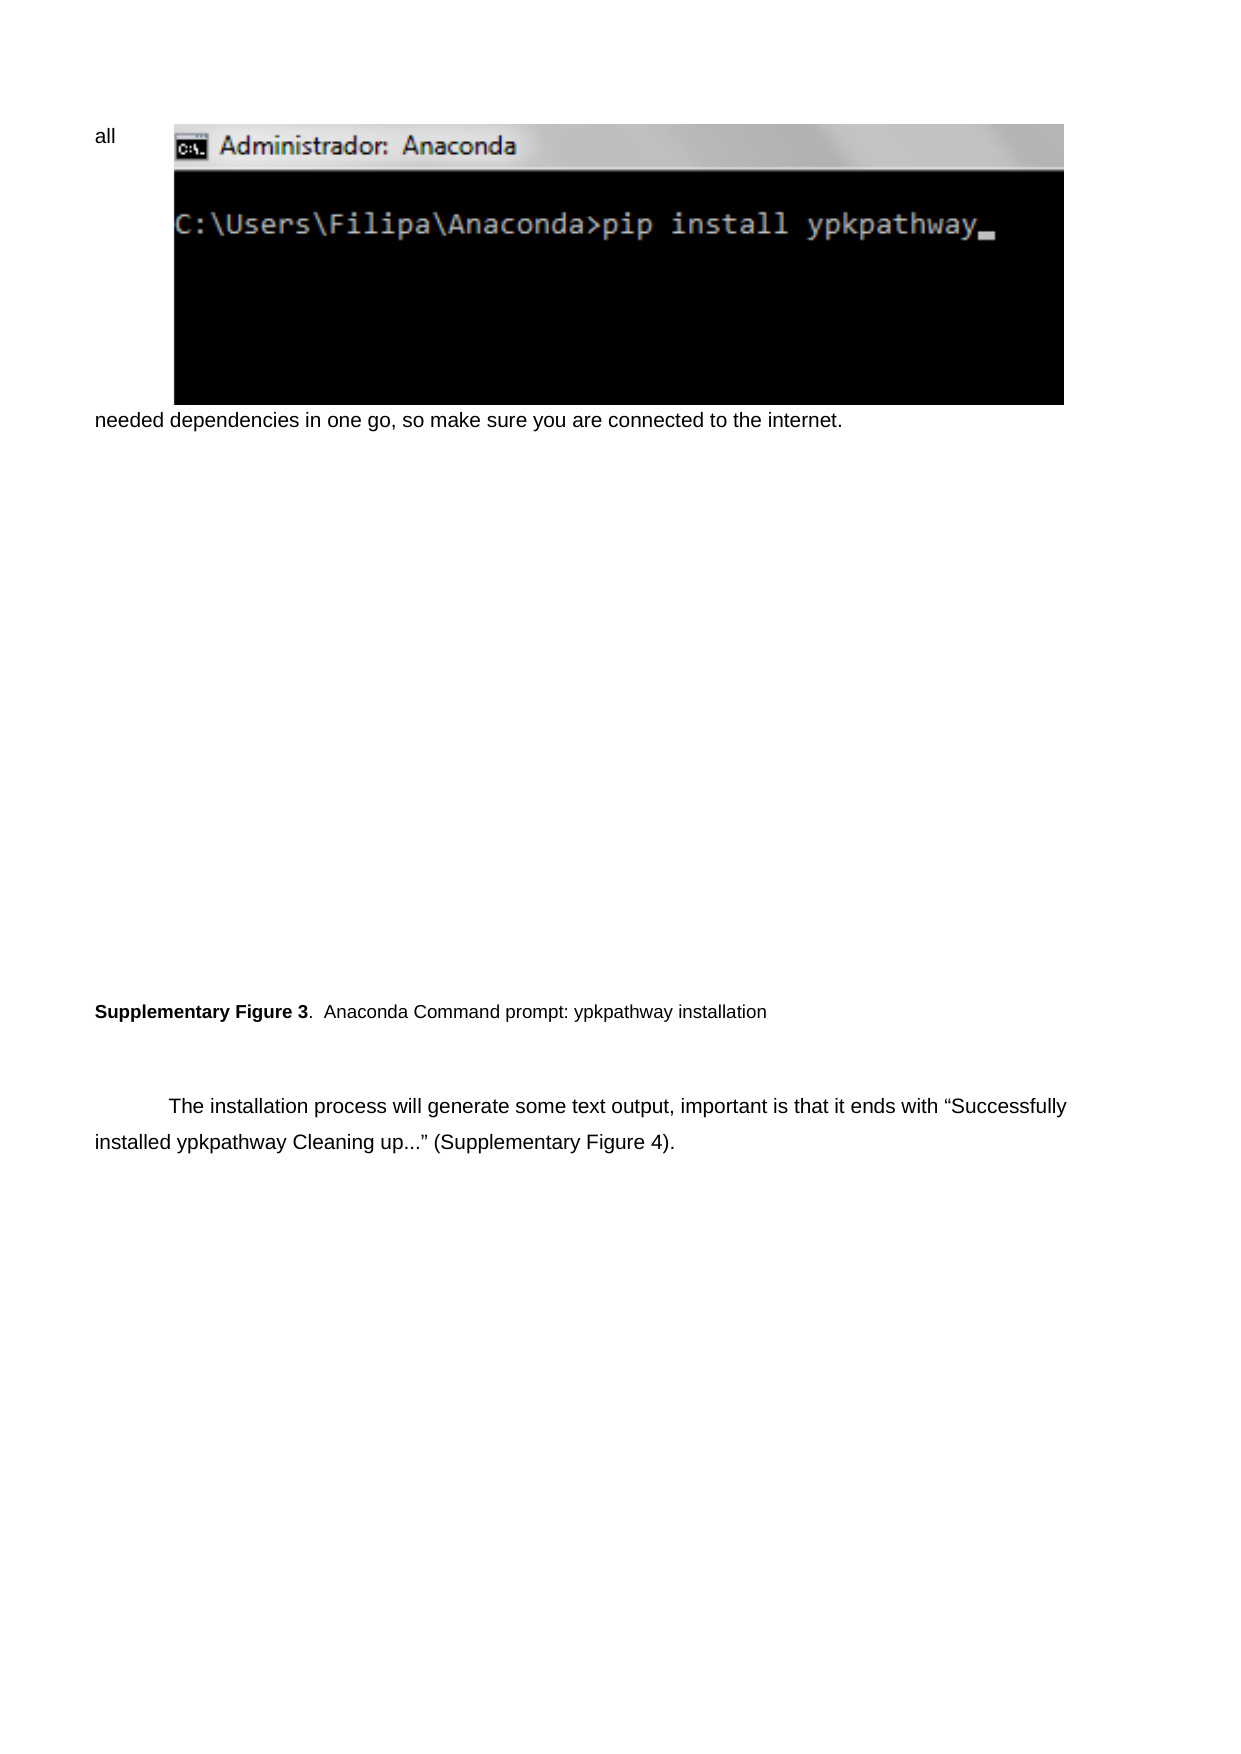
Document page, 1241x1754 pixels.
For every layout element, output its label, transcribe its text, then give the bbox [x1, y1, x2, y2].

text Supplementary Figure 3. Anaconda Command prompt: ypkpathway installation [94, 1001, 1146, 1023]
text The installation process will generate some text output, important is that it ends with “Successfully installed ypkpathway Cleaning up...” (Supplementary Figure 4). [94, 1094, 1146, 1154]
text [94, 124, 1146, 432]
